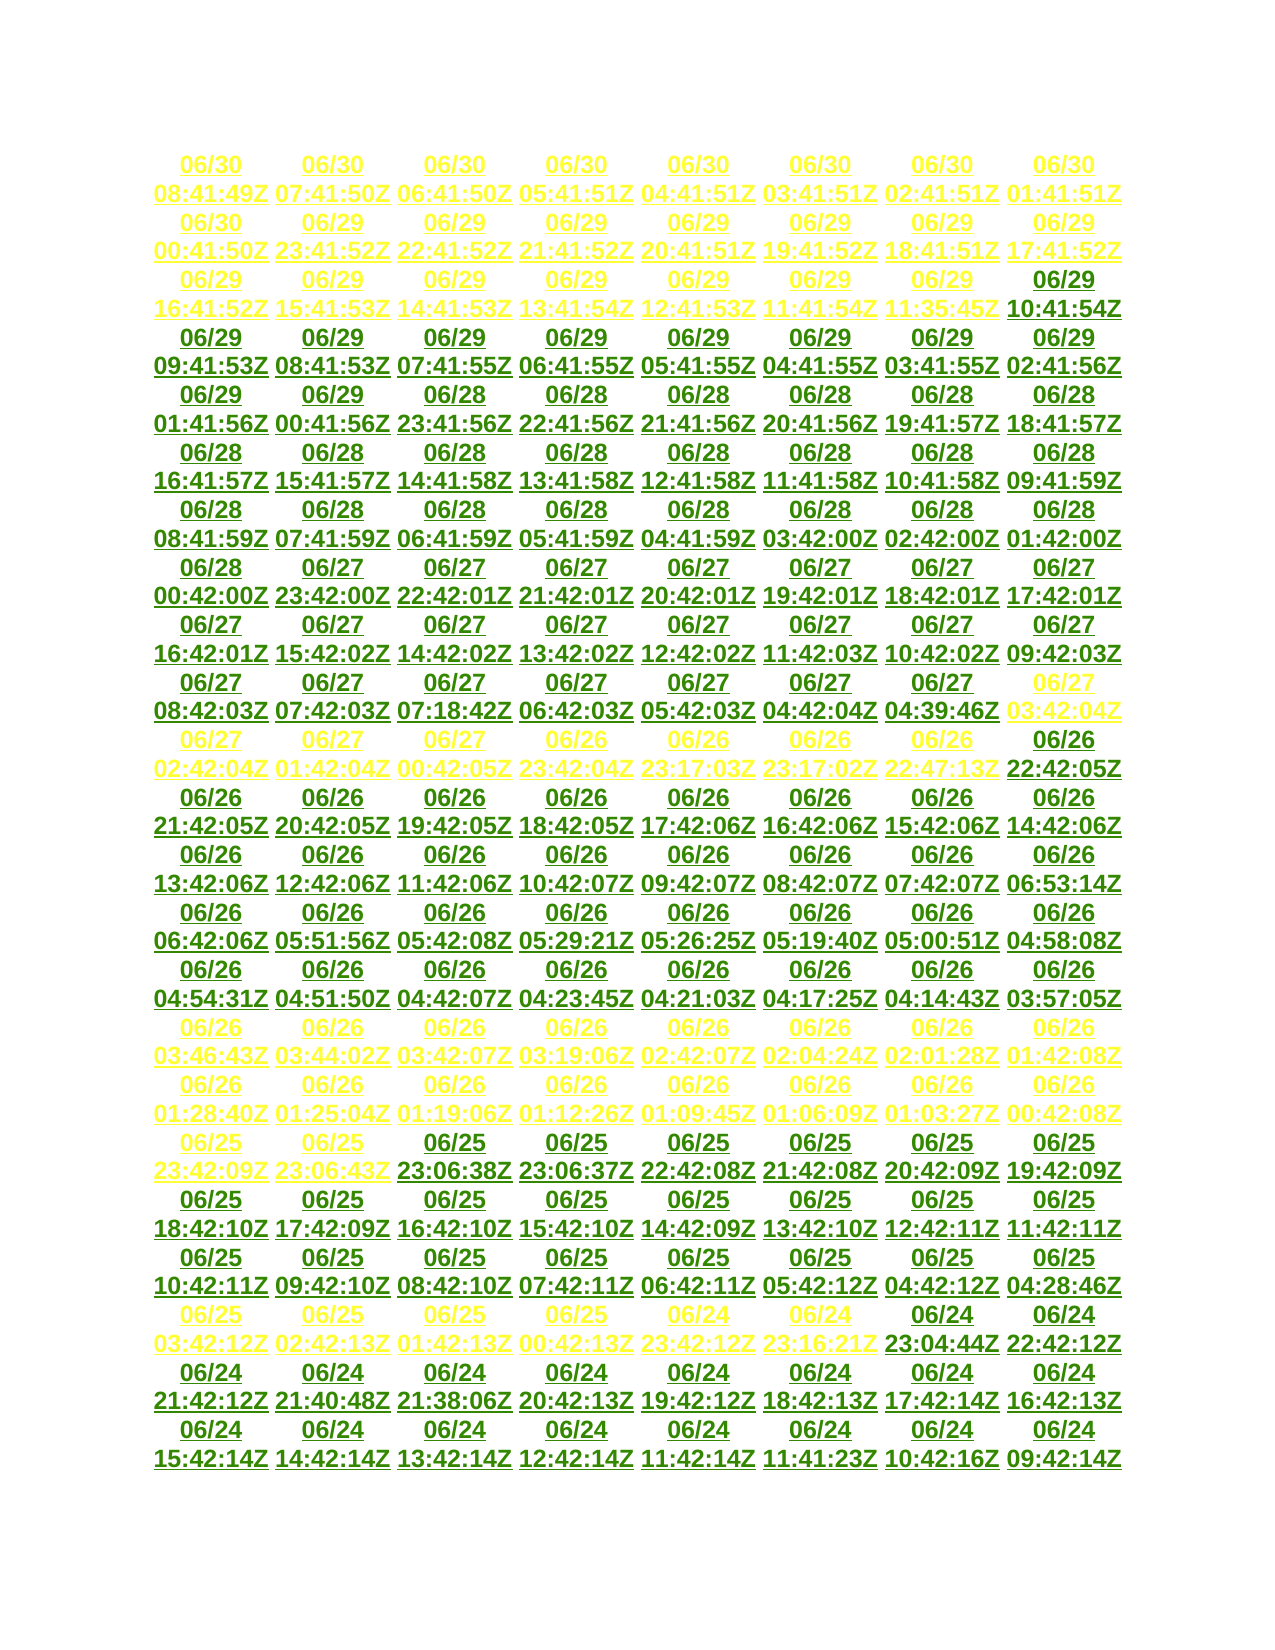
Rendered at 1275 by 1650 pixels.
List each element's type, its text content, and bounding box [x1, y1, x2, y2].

table_cell 06/25 15:42:10Z [516, 1185, 637, 1242]
table_cell 06/26 17:42:06Z [638, 783, 759, 840]
table_cell 06/26 03:57:05Z [1003, 955, 1125, 1012]
table_cell 06/26 01:25:04Z [272, 1070, 394, 1127]
table_cell 06/25 09:42:10Z [272, 1243, 394, 1300]
table_cell 06/27 07:18:42Z [394, 668, 516, 725]
table_cell 06/28 23:41:56Z [394, 380, 516, 437]
table_cell 06/26 19:42:05Z [394, 783, 516, 840]
table_cell 06/28 10:41:58Z [881, 438, 1003, 495]
table_cell 06/29 14:41:53Z [394, 265, 516, 322]
table_cell 06/26 03:46:43Z [150, 1013, 272, 1070]
table_cell 06/25 13:42:10Z [759, 1185, 881, 1242]
table_cell 06/24 09:42:14Z [1003, 1415, 1125, 1472]
table_cell 06/26 04:58:08Z [1003, 898, 1125, 955]
table_cell 06/25 21:42:08Z [759, 1128, 881, 1185]
table_cell 06/26 16:42:06Z [759, 783, 881, 840]
table_cell 06/30 08:41:49Z [150, 150, 272, 207]
table_cell 06/25 18:42:10Z [150, 1185, 272, 1242]
table_cell 06/28 15:41:57Z [272, 438, 394, 495]
table_cell 06/26 23:17:02Z [759, 725, 881, 782]
table_cell 06/25 11:42:11Z [1003, 1185, 1125, 1242]
table_cell 06/26 04:54:31Z [150, 955, 272, 1012]
table_cell 06/27 13:42:02Z [516, 610, 637, 667]
table_cell 06/26 22:42:05Z [1003, 725, 1125, 782]
table_cell 06/30 01:41:51Z [1003, 150, 1125, 207]
table_cell 06/29 07:41:55Z [394, 323, 516, 380]
table_cell 06/26 14:42:06Z [1003, 783, 1125, 840]
table_cell 06/26 04:42:07Z [394, 955, 516, 1012]
table_cell 06/26 02:01:28Z [881, 1013, 1003, 1070]
table_cell 06/28 22:41:56Z [516, 380, 637, 437]
table_cell 06/29 11:35:45Z [881, 265, 1003, 322]
table_cell 06/27 02:42:04Z [150, 725, 272, 782]
table_cell 06/29 01:41:56Z [150, 380, 272, 437]
table_cell 06/26 03:42:07Z [394, 1013, 516, 1070]
table_cell 06/28 16:41:57Z [150, 438, 272, 495]
table_cell 06/28 21:41:56Z [638, 380, 759, 437]
table_cell 06/29 03:41:55Z [881, 323, 1003, 380]
table_cell 06/27 00:42:05Z [394, 725, 516, 782]
table_cell 06/26 03:44:02Z [272, 1013, 394, 1070]
table_cell 06/27 07:42:03Z [272, 668, 394, 725]
table_cell 06/26 02:42:07Z [638, 1013, 759, 1070]
table_cell 06/29 16:41:52Z [150, 265, 272, 322]
table_cell 06/29 05:41:55Z [638, 323, 759, 380]
table_cell 06/27 14:42:02Z [394, 610, 516, 667]
table_cell 06/26 04:23:45Z [516, 955, 637, 1012]
table_cell 06/24 11:42:14Z [638, 1415, 759, 1472]
table_cell 06/28 13:41:58Z [516, 438, 637, 495]
table_cell 06/29 04:41:55Z [759, 323, 881, 380]
table_cell 06/30 03:41:51Z [759, 150, 881, 207]
table_cell 06/26 23:42:04Z [516, 725, 637, 782]
table_cell 06/27 17:42:01Z [1003, 553, 1125, 610]
table_cell 06/28 03:42:00Z [759, 495, 881, 552]
table_cell 06/25 14:42:09Z [638, 1185, 759, 1242]
table_cell 06/25 23:06:38Z [394, 1128, 516, 1185]
table_cell 06/25 23:06:37Z [516, 1128, 637, 1185]
table_cell 06/27 08:42:03Z [150, 668, 272, 725]
table_cell 06/26 09:42:07Z [638, 840, 759, 897]
table_cell 06/26 04:21:03Z [638, 955, 759, 1012]
table_cell 06/24 23:04:44Z [881, 1300, 1003, 1357]
table_cell 06/25 19:42:09Z [1003, 1128, 1125, 1185]
table_cell 06/29 19:41:52Z [759, 208, 881, 265]
table_cell 06/24 18:42:13Z [759, 1358, 881, 1415]
table_cell 06/29 18:41:51Z [881, 208, 1003, 265]
table_cell 06/28 00:42:00Z [150, 553, 272, 610]
table_cell 06/28 04:41:59Z [638, 495, 759, 552]
table_cell 06/28 07:41:59Z [272, 495, 394, 552]
table_cell 06/29 02:41:56Z [1003, 323, 1125, 380]
table_cell 06/30 05:41:51Z [516, 150, 637, 207]
table_cell 06/24 11:41:23Z [759, 1415, 881, 1472]
table_cell 06/27 04:42:04Z [759, 668, 881, 725]
table_cell 06/28 01:42:00Z [1003, 495, 1125, 552]
table_cell 06/30 06:41:50Z [394, 150, 516, 207]
table_cell 06/26 05:00:51Z [881, 898, 1003, 955]
table_cell 06/26 07:42:07Z [881, 840, 1003, 897]
table_cell 06/24 14:42:14Z [272, 1415, 394, 1472]
table_cell 06/26 01:28:40Z [150, 1070, 272, 1127]
table_cell 06/24 23:16:21Z [759, 1300, 881, 1357]
table_cell 06/29 13:41:54Z [516, 265, 637, 322]
table_cell 06/26 04:51:50Z [272, 955, 394, 1012]
table_cell 06/26 15:42:06Z [881, 783, 1003, 840]
table_cell 06/27 10:42:02Z [881, 610, 1003, 667]
table_cell 06/25 23:06:43Z [272, 1128, 394, 1185]
table_cell 06/26 01:06:09Z [759, 1070, 881, 1127]
table_cell 06/30 04:41:51Z [638, 150, 759, 207]
table_cell 06/26 01:42:08Z [1003, 1013, 1125, 1070]
table_cell 06/27 12:42:02Z [638, 610, 759, 667]
table_cell 06/30 00:41:50Z [150, 208, 272, 265]
table_cell 06/25 22:42:08Z [638, 1128, 759, 1185]
table_cell 06/29 08:41:53Z [272, 323, 394, 380]
table_cell 06/28 02:42:00Z [881, 495, 1003, 552]
table_cell 06/27 11:42:03Z [759, 610, 881, 667]
table_cell 06/27 03:42:04Z [1003, 668, 1125, 725]
table_cell 06/26 04:17:25Z [759, 955, 881, 1012]
table_cell 06/24 17:42:14Z [881, 1358, 1003, 1415]
table_cell 06/26 11:42:06Z [394, 840, 516, 897]
table_cell 06/26 00:42:08Z [1003, 1070, 1125, 1127]
table_cell 06/26 01:09:45Z [638, 1070, 759, 1127]
table_cell 06/25 16:42:10Z [394, 1185, 516, 1242]
table_cell 06/28 09:41:59Z [1003, 438, 1125, 495]
table_cell 06/26 21:42:05Z [150, 783, 272, 840]
table_cell 06/25 08:42:10Z [394, 1243, 516, 1300]
table_cell 06/24 23:42:12Z [638, 1300, 759, 1357]
table_cell 06/29 10:41:54Z [1003, 265, 1125, 322]
table_cell 06/26 06:53:14Z [1003, 840, 1125, 897]
table_cell 06/28 18:41:57Z [1003, 380, 1125, 437]
table_cell 06/26 18:42:05Z [516, 783, 637, 840]
table_cell 06/24 19:42:12Z [638, 1358, 759, 1415]
table_cell 06/28 12:41:58Z [638, 438, 759, 495]
table_cell 06/26 05:42:08Z [394, 898, 516, 955]
table_cell 06/24 15:42:14Z [150, 1415, 272, 1472]
table_cell 06/25 01:42:13Z [394, 1300, 516, 1357]
table_cell 06/27 16:42:01Z [150, 610, 272, 667]
table_cell 06/24 16:42:13Z [1003, 1358, 1125, 1415]
table_cell 06/25 00:42:13Z [516, 1300, 637, 1357]
table_cell 06/26 01:12:26Z [516, 1070, 637, 1127]
table_cell 06/26 05:26:25Z [638, 898, 759, 955]
table_cell 06/26 05:19:40Z [759, 898, 881, 955]
table_cell 06/26 22:47:13Z [881, 725, 1003, 782]
table_cell 06/26 08:42:07Z [759, 840, 881, 897]
table_cell 06/28 05:41:59Z [516, 495, 637, 552]
table_cell 06/29 11:41:54Z [759, 265, 881, 322]
table_cell 06/29 20:41:51Z [638, 208, 759, 265]
table_cell 06/27 19:42:01Z [759, 553, 881, 610]
table_cell 06/29 22:41:52Z [394, 208, 516, 265]
table_cell 06/25 06:42:11Z [638, 1243, 759, 1300]
table_cell 06/25 20:42:09Z [881, 1128, 1003, 1185]
table_cell 06/28 20:41:56Z [759, 380, 881, 437]
table_cell 06/25 17:42:09Z [272, 1185, 394, 1242]
table_cell 06/28 19:41:57Z [881, 380, 1003, 437]
table_cell 06/28 08:41:59Z [150, 495, 272, 552]
table_cell 06/25 10:42:11Z [150, 1243, 272, 1300]
table_cell 06/24 12:42:14Z [516, 1415, 637, 1472]
table_cell 06/25 04:28:46Z [1003, 1243, 1125, 1300]
table_cell 06/29 12:41:53Z [638, 265, 759, 322]
table_cell 06/28 06:41:59Z [394, 495, 516, 552]
table_cell 06/25 05:42:12Z [759, 1243, 881, 1300]
table_cell 06/27 18:42:01Z [881, 553, 1003, 610]
table_cell 06/26 05:51:56Z [272, 898, 394, 955]
table_cell 06/27 09:42:03Z [1003, 610, 1125, 667]
table_cell 06/25 23:42:09Z [150, 1128, 272, 1185]
table_cell 06/24 20:42:13Z [516, 1358, 637, 1415]
table_cell 06/26 12:42:06Z [272, 840, 394, 897]
table_cell 06/26 01:19:06Z [394, 1070, 516, 1127]
table_cell 06/29 00:41:56Z [272, 380, 394, 437]
table_cell 06/30 02:41:51Z [881, 150, 1003, 207]
table_cell 06/29 06:41:55Z [516, 323, 637, 380]
table_cell 06/27 04:39:46Z [881, 668, 1003, 725]
table_cell 06/25 04:42:12Z [881, 1243, 1003, 1300]
table_cell 06/26 10:42:07Z [516, 840, 637, 897]
table_cell 06/25 03:42:12Z [150, 1300, 272, 1357]
table_cell 06/26 20:42:05Z [272, 783, 394, 840]
table_cell 06/26 04:14:43Z [881, 955, 1003, 1012]
table_cell 06/26 01:03:27Z [881, 1070, 1003, 1127]
table_cell 06/25 07:42:11Z [516, 1243, 637, 1300]
table_cell 06/28 11:41:58Z [759, 438, 881, 495]
table_cell 06/24 21:38:06Z [394, 1358, 516, 1415]
table_cell 06/27 21:42:01Z [516, 553, 637, 610]
table_cell 06/29 17:41:52Z [1003, 208, 1125, 265]
table_cell 06/26 13:42:06Z [150, 840, 272, 897]
table_cell 06/27 22:42:01Z [394, 553, 516, 610]
table_cell 06/26 23:17:03Z [638, 725, 759, 782]
table_cell 06/30 07:41:50Z [272, 150, 394, 207]
table_cell 06/24 13:42:14Z [394, 1415, 516, 1472]
table_cell 06/29 09:41:53Z [150, 323, 272, 380]
table_cell 06/28 14:41:58Z [394, 438, 516, 495]
table_cell 06/27 01:42:04Z [272, 725, 394, 782]
table_cell 06/26 03:19:06Z [516, 1013, 637, 1070]
table_cell 06/26 05:29:21Z [516, 898, 637, 955]
table_cell 06/29 23:41:52Z [272, 208, 394, 265]
table_cell 06/27 23:42:00Z [272, 553, 394, 610]
table_cell 06/26 06:42:06Z [150, 898, 272, 955]
table_cell 06/25 12:42:11Z [881, 1185, 1003, 1242]
table_cell 06/29 21:41:52Z [516, 208, 637, 265]
table_cell 06/25 02:42:13Z [272, 1300, 394, 1357]
table_cell 06/24 21:40:48Z [272, 1358, 394, 1415]
table_cell 06/24 21:42:12Z [150, 1358, 272, 1415]
table_cell 06/27 05:42:03Z [638, 668, 759, 725]
table_cell 06/27 15:42:02Z [272, 610, 394, 667]
table_cell 06/27 20:42:01Z [638, 553, 759, 610]
table_cell 06/24 10:42:16Z [881, 1415, 1003, 1472]
table_cell 06/27 06:42:03Z [516, 668, 637, 725]
table_cell 06/24 22:42:12Z [1003, 1300, 1125, 1357]
table_cell 06/26 02:04:24Z [759, 1013, 881, 1070]
table_cell 06/29 15:41:53Z [272, 265, 394, 322]
